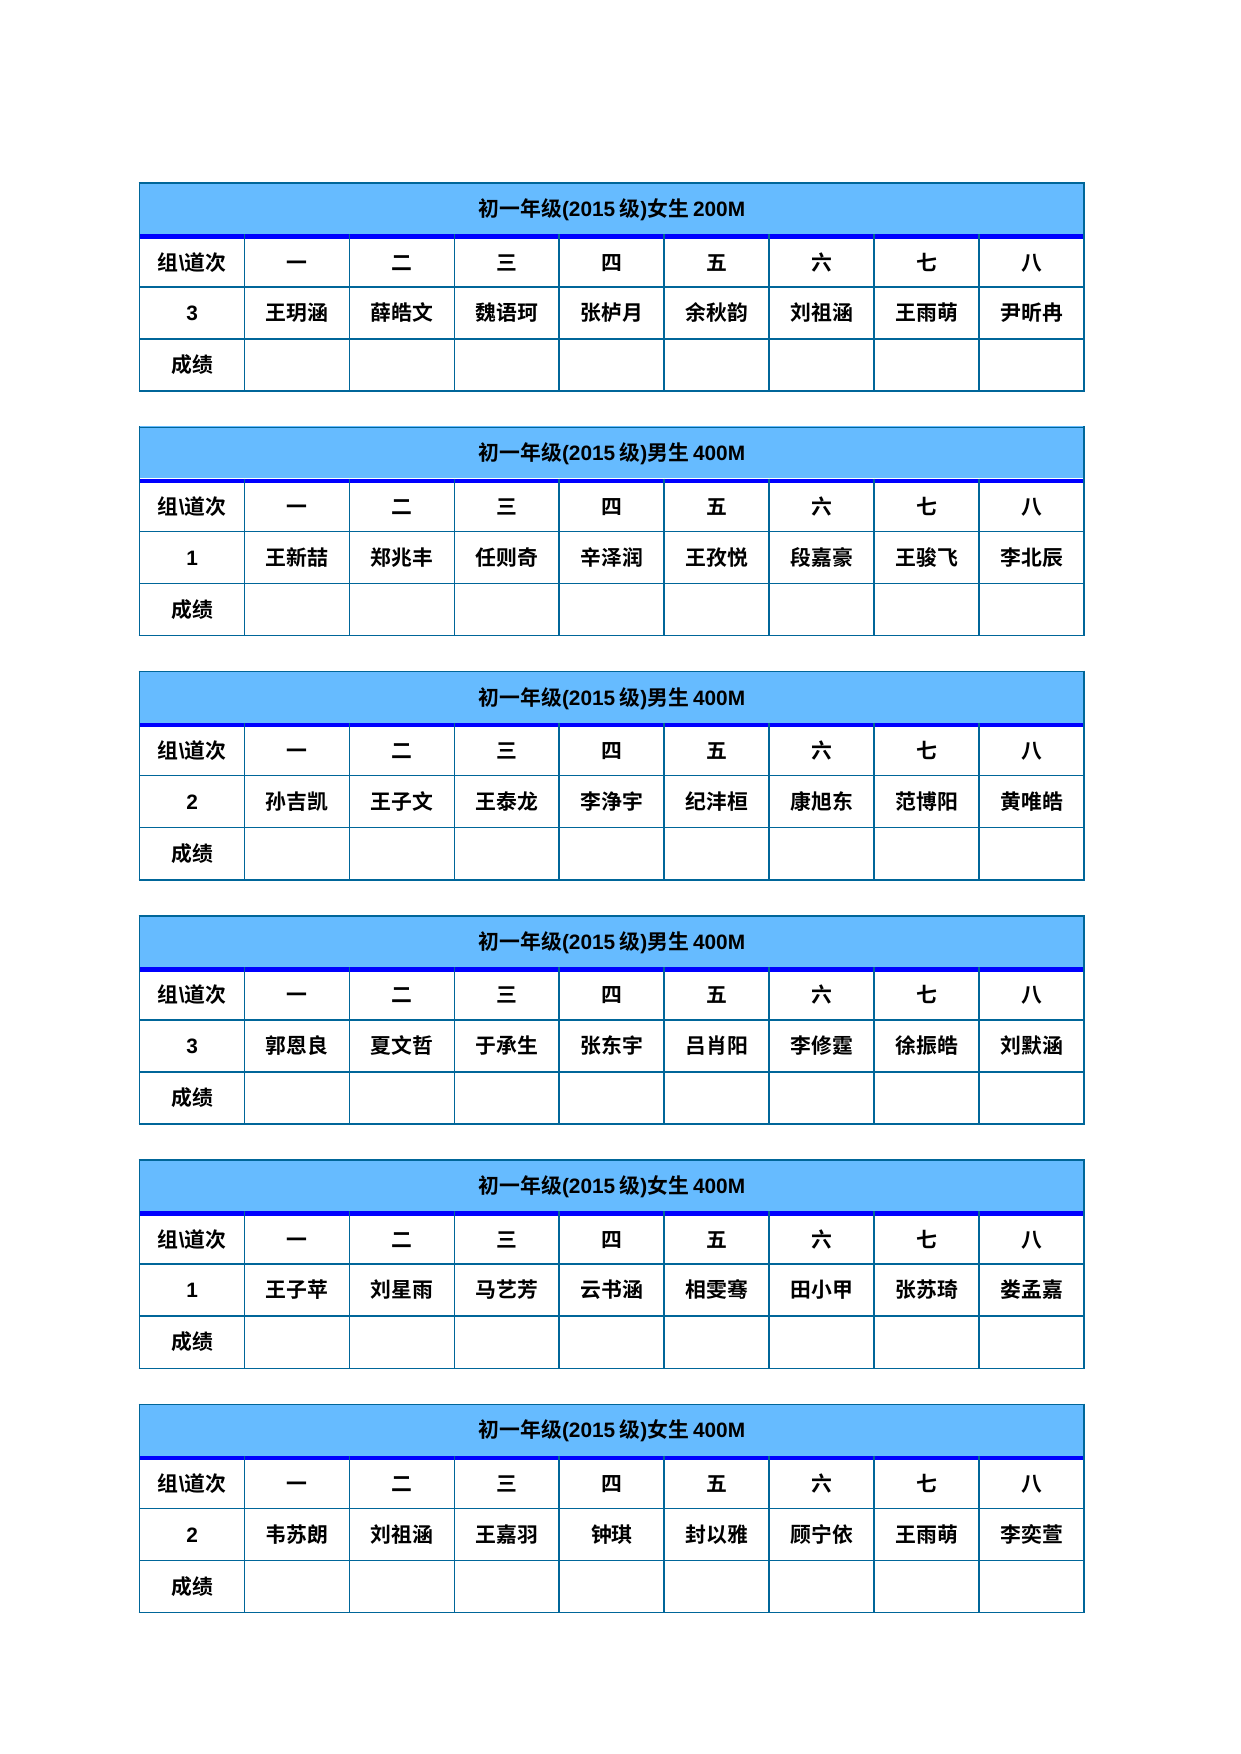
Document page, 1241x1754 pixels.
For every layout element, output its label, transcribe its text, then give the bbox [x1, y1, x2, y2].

table_cell [560, 828, 663, 879]
table_cell 王子文 [350, 776, 454, 827]
table_cell 李修霆 [770, 1021, 873, 1071]
table_cell 六 [770, 727, 873, 775]
table_cell 一 [245, 972, 349, 1019]
table_cell 康旭东 [770, 776, 873, 827]
table_cell [245, 1561, 349, 1612]
table_cell [350, 828, 454, 879]
table_cell 七 [875, 483, 978, 531]
table_cell [560, 1073, 663, 1123]
table_cell 1 [140, 1265, 244, 1315]
table_cell [350, 1317, 454, 1367]
table_cell 组\道次 [140, 1216, 244, 1263]
table_cell 钟琪 [560, 1509, 663, 1560]
table_cell 组\道次 [140, 239, 244, 286]
table_cell [665, 828, 768, 879]
table_cell 王子苹 [245, 1265, 349, 1315]
table_cell 组\道次 [140, 727, 244, 775]
table_cell 纪沣桓 [665, 776, 768, 827]
table_cell 马艺芳 [455, 1265, 558, 1315]
table_cell 郭恩良 [245, 1021, 349, 1071]
table_cell 吕肖阳 [665, 1021, 768, 1071]
table_cell 一 [245, 483, 349, 531]
table_cell 王玥涵 [245, 288, 349, 338]
table_cell 二 [350, 727, 454, 775]
table_header 初一年级(2015级)女生200M [140, 184, 1083, 234]
table_cell 二 [350, 972, 454, 1019]
table_cell 三 [455, 727, 558, 775]
table_cell 3 [140, 288, 244, 338]
table_cell 王骏飞 [875, 532, 978, 583]
table_cell 八 [980, 239, 1083, 286]
table_cell [455, 584, 558, 635]
table_cell 成绩 [140, 1073, 244, 1123]
table_cell 刘默涵 [980, 1021, 1083, 1071]
table_cell 王新喆 [245, 532, 349, 583]
table_cell [560, 1561, 663, 1612]
table_cell 李浄宇 [560, 776, 663, 827]
table_cell 任则奇 [455, 532, 558, 583]
table_cell 六 [770, 1216, 873, 1263]
table_cell 范博阳 [875, 776, 978, 827]
table_cell 七 [875, 239, 978, 286]
table_cell [245, 828, 349, 879]
table_cell 四 [560, 1216, 663, 1263]
table_cell [665, 584, 768, 635]
table_cell [560, 340, 663, 390]
table_cell 六 [770, 1460, 873, 1508]
table_cell 三 [455, 1460, 558, 1508]
table_header 初一年级(2015级)女生400M [140, 1161, 1083, 1211]
table_cell 八 [980, 727, 1083, 775]
table_cell 组\道次 [140, 483, 244, 531]
table_cell 五 [665, 1216, 768, 1263]
table_cell 娄孟嘉 [980, 1265, 1083, 1315]
table_cell [770, 828, 873, 879]
table_cell [245, 1317, 349, 1367]
table_header 初一年级(2015级)男生400M [140, 917, 1083, 967]
table_cell 3 [140, 1021, 244, 1071]
table_cell 四 [560, 972, 663, 1019]
table_cell 五 [665, 239, 768, 286]
table_cell [875, 828, 978, 879]
table_cell 薛皓文 [350, 288, 454, 338]
table_cell 于承生 [455, 1021, 558, 1071]
table_cell [875, 1073, 978, 1123]
table_cell 云书涵 [560, 1265, 663, 1315]
table_cell 六 [770, 239, 873, 286]
table_header 初一年级(2015级)女生400M [140, 1405, 1083, 1456]
table_cell 张苏琦 [875, 1265, 978, 1315]
table_cell 一 [245, 1460, 349, 1508]
table_cell 六 [770, 483, 873, 531]
table_cell 徐振皓 [875, 1021, 978, 1071]
table_header 初一年级(2015级)男生400M [140, 672, 1083, 723]
table_cell 三 [455, 239, 558, 286]
table_cell 李奕萱 [980, 1509, 1083, 1560]
table_cell 二 [350, 1460, 454, 1508]
table_cell 刘祖涵 [770, 288, 873, 338]
table_cell 顾宁依 [770, 1509, 873, 1560]
table_cell 成绩 [140, 1561, 244, 1612]
table_cell 郑兆丰 [350, 532, 454, 583]
table_cell 王泰龙 [455, 776, 558, 827]
table_cell 一 [245, 1216, 349, 1263]
table_cell [980, 828, 1083, 879]
table_cell [455, 340, 558, 390]
table_cell [980, 1073, 1083, 1123]
table_cell [245, 584, 349, 635]
table_cell [875, 340, 978, 390]
table_cell 王孜悦 [665, 532, 768, 583]
table_cell [980, 584, 1083, 635]
table_cell [770, 1317, 873, 1367]
table_cell [350, 340, 454, 390]
table_cell 张东宇 [560, 1021, 663, 1071]
table_cell 王雨萌 [875, 1509, 978, 1560]
table_cell 成绩 [140, 584, 244, 635]
table_cell 四 [560, 1460, 663, 1508]
table_cell 七 [875, 1216, 978, 1263]
table_cell 八 [980, 1216, 1083, 1263]
table_cell 八 [980, 972, 1083, 1019]
table_cell 一 [245, 239, 349, 286]
table_cell 成绩 [140, 1317, 244, 1367]
table_cell 李北辰 [980, 532, 1083, 583]
table_cell 孙吉凯 [245, 776, 349, 827]
table_cell 二 [350, 1216, 454, 1263]
table_cell [665, 1317, 768, 1367]
table_cell 2 [140, 776, 244, 827]
table_cell [875, 1317, 978, 1367]
table_cell [980, 340, 1083, 390]
table_cell 七 [875, 727, 978, 775]
table_cell [875, 584, 978, 635]
table_cell 八 [980, 483, 1083, 531]
table_cell 组\道次 [140, 972, 244, 1019]
table_cell 四 [560, 727, 663, 775]
table_cell [665, 1073, 768, 1123]
table_cell [980, 1317, 1083, 1367]
table_cell 余秋韵 [665, 288, 768, 338]
table_cell 三 [455, 972, 558, 1019]
table_cell 相雯骞 [665, 1265, 768, 1315]
table_cell 尹昕冉 [980, 288, 1083, 338]
table_cell 七 [875, 1460, 978, 1508]
table_cell [350, 584, 454, 635]
table_cell [560, 1317, 663, 1367]
table_cell [770, 340, 873, 390]
table_cell [770, 584, 873, 635]
table_cell 四 [560, 239, 663, 286]
table_cell 二 [350, 483, 454, 531]
table_header 初一年级(2015级)男生400M [140, 428, 1083, 478]
table_cell 八 [980, 1460, 1083, 1508]
table_cell 二 [350, 239, 454, 286]
table_cell 五 [665, 483, 768, 531]
table_cell [350, 1561, 454, 1612]
table_cell [980, 1561, 1083, 1612]
table_cell [455, 1073, 558, 1123]
table_cell 五 [665, 727, 768, 775]
table_cell 四 [560, 483, 663, 531]
table_cell 成绩 [140, 828, 244, 879]
table_cell [455, 1317, 558, 1367]
table_cell 刘星雨 [350, 1265, 454, 1315]
table_cell 王雨萌 [875, 288, 978, 338]
table_cell 夏文哲 [350, 1021, 454, 1071]
table_cell [245, 340, 349, 390]
table_cell [245, 1073, 349, 1123]
table_cell 组\道次 [140, 1460, 244, 1508]
table_cell [665, 340, 768, 390]
table_cell 封以雅 [665, 1509, 768, 1560]
table_cell [455, 1561, 558, 1612]
table_cell 刘祖涵 [350, 1509, 454, 1560]
table_cell 辛泽润 [560, 532, 663, 583]
table_cell 段嘉豪 [770, 532, 873, 583]
table_cell 一 [245, 727, 349, 775]
table_cell 张栌月 [560, 288, 663, 338]
table_cell 韦苏朗 [245, 1509, 349, 1560]
table_cell 六 [770, 972, 873, 1019]
table_cell [770, 1073, 873, 1123]
table_cell 七 [875, 972, 978, 1019]
table_cell [770, 1561, 873, 1612]
table_cell 魏语珂 [455, 288, 558, 338]
table_cell 五 [665, 972, 768, 1019]
table_cell 五 [665, 1460, 768, 1508]
table_cell [875, 1561, 978, 1612]
table_cell [665, 1561, 768, 1612]
table_cell 黄唯皓 [980, 776, 1083, 827]
table_cell [560, 584, 663, 635]
table_cell 2 [140, 1509, 244, 1560]
table_cell [455, 828, 558, 879]
table_cell 1 [140, 532, 244, 583]
table_cell 三 [455, 1216, 558, 1263]
table_cell 三 [455, 483, 558, 531]
table_cell [350, 1073, 454, 1123]
table_cell 成绩 [140, 340, 244, 390]
table_cell 王嘉羽 [455, 1509, 558, 1560]
table_cell 田小甲 [770, 1265, 873, 1315]
